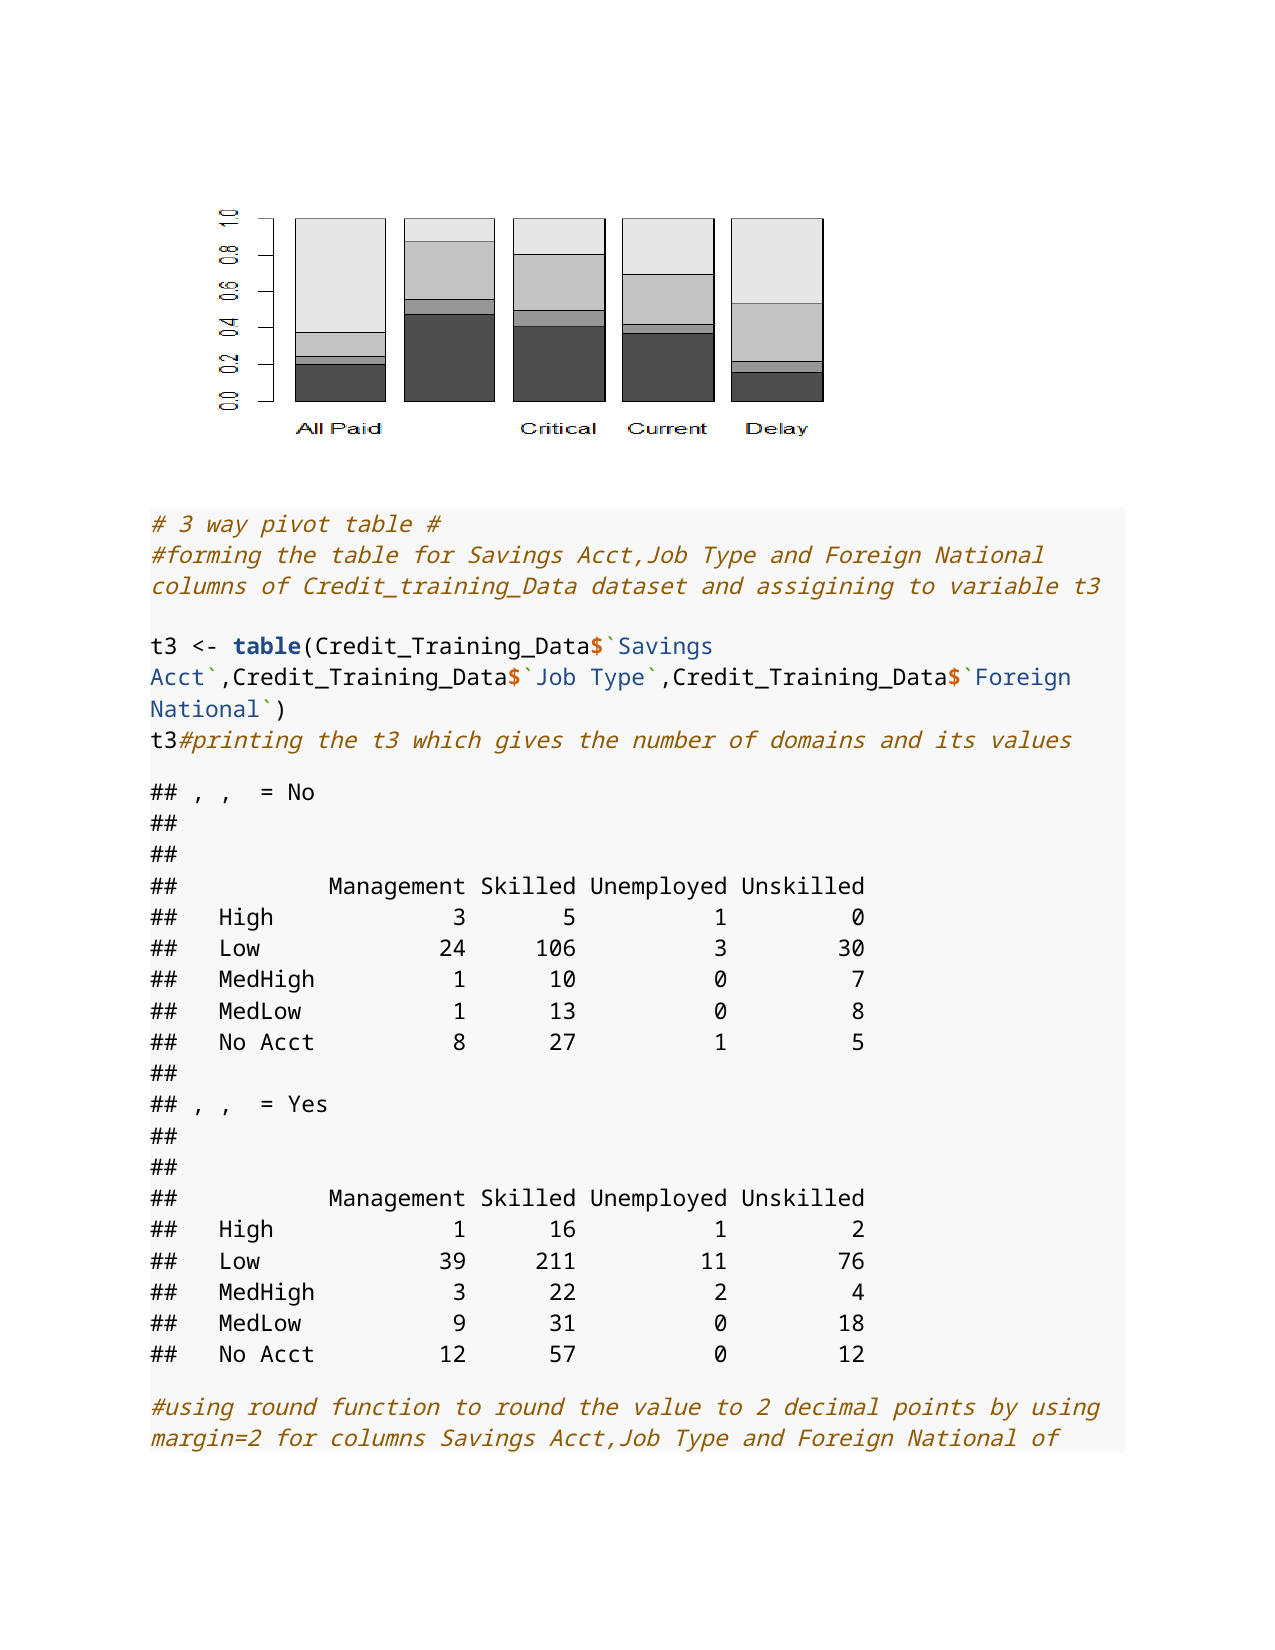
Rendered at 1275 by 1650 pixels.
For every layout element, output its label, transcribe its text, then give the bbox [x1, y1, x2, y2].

text ## , , = No ## ## ## Management Skilled Unemployed Unskilled ## High 3 5 1 0 ## Low 24 106 3 30 ## MedHigh 1 10 0 7 ## MedLow 1 13 0 8 ## No Acct 8 27 1 5 ## ## , , = Yes ## ## ## Management Skilled Unemployed Unskilled ## High 1 16 1 2 ## Low 39 211 11 76 ## MedHigh 3 22 2 4 ## MedLow 9 31 0 18 ## No Acct 12 57 0 12 [150, 776, 1125, 1369]
text # 3 way pivot table # #forming the table for Savings Acct,Job Type and Foreign National columns of Credit_training_Data dataset and assigining to variable t3 t3 <- table(Credit_Training_Data$`Savings Acct`,Credit_Training_Data$`Job Type`,Credit_Training_Data$`Foreign National`) t3#printing the t3 which gives the number of domains and its values [150, 507, 1125, 755]
picture [150, 150, 908, 489]
